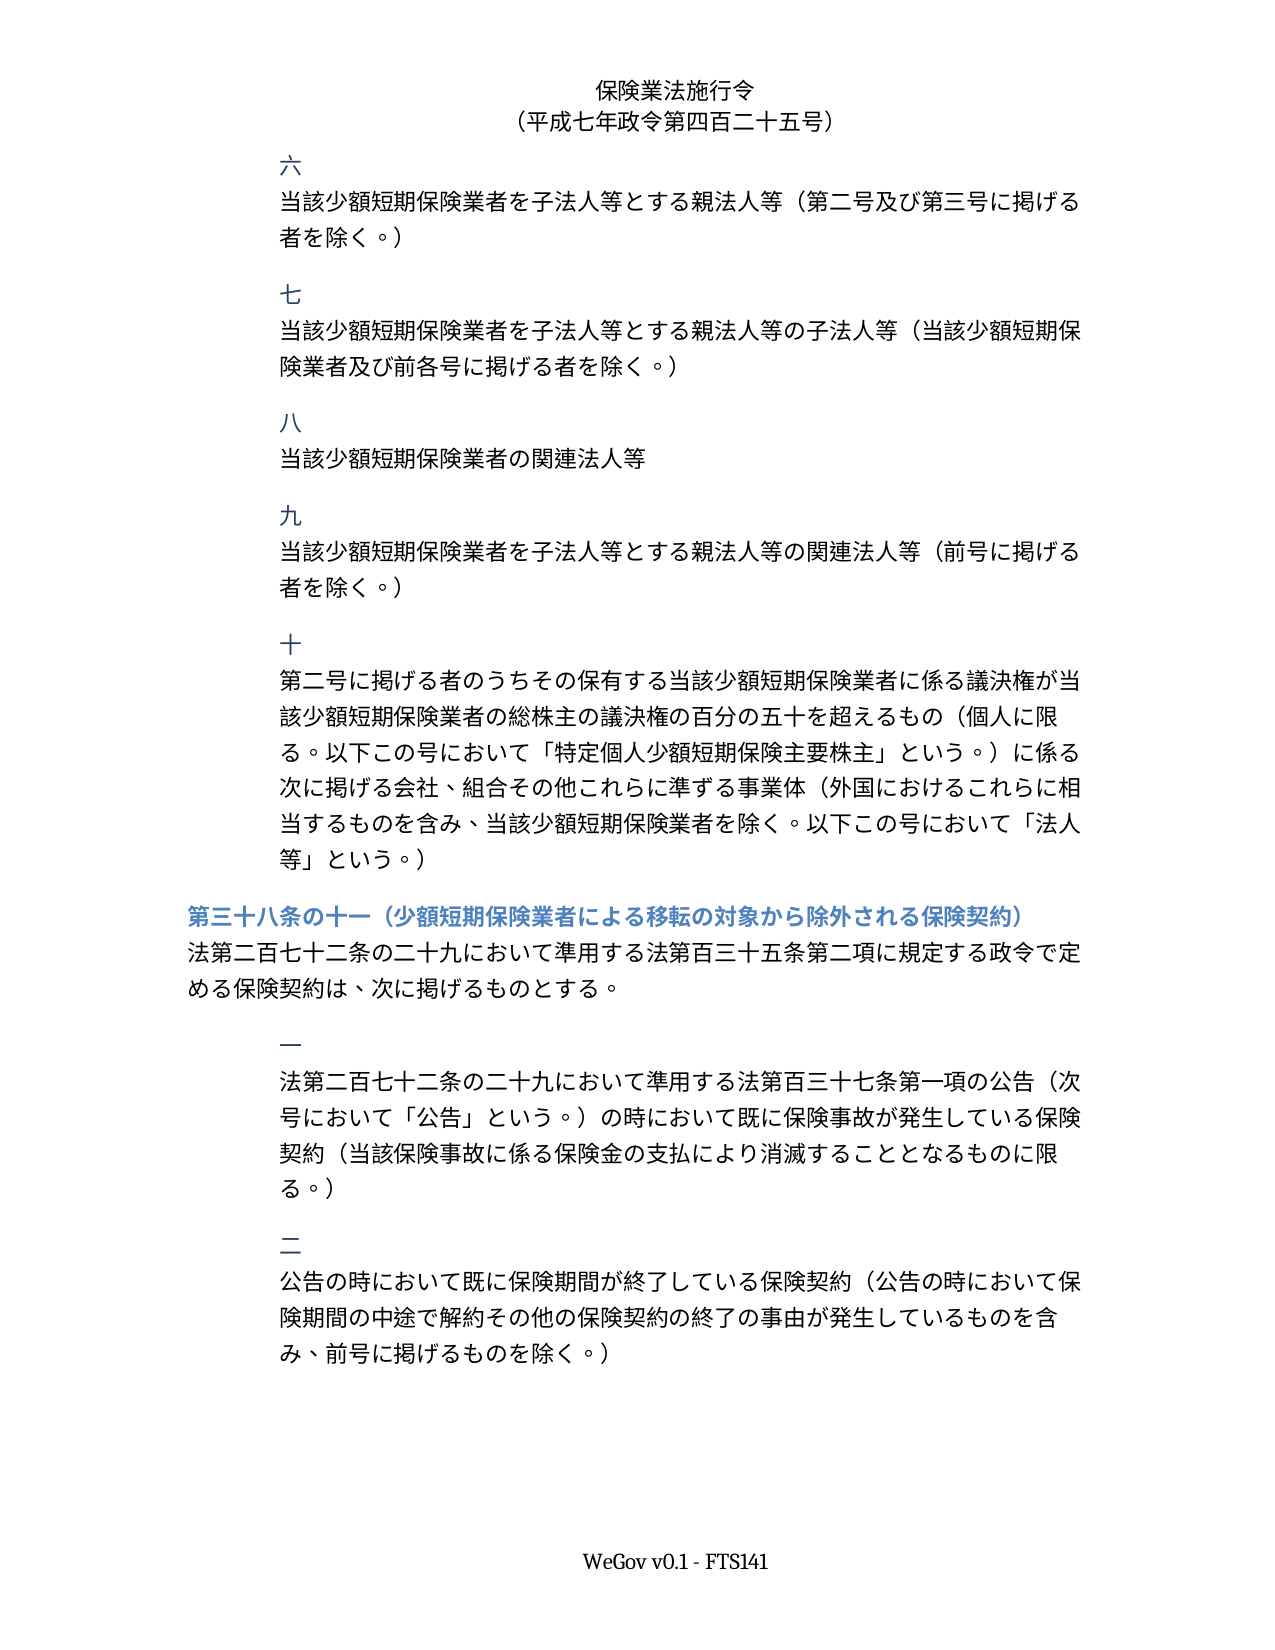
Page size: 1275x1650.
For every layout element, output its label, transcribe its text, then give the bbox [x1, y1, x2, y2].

text 当該少額短期保険業者を子法人等とする親法人等（第二号及び第三号に掲げる者を除く。） [279, 186, 1087, 253]
subtitle 八 [279, 407, 1087, 438]
subtitle 九 [279, 500, 1087, 531]
text 法第二百七十二条の二十九において準用する法第百三十五条第二項に規定する政令で定める保険契約は、次に掲げるものとする。 [187, 937, 1087, 1004]
subtitle 二 [279, 1230, 1087, 1261]
subtitle 第三十八条の十一（少額短期保険業者による移転の対象から除外される保険契約） [187, 901, 1087, 932]
text 当該少額短期保険業者の関連法人等 [279, 443, 1087, 474]
text 第二号に掲げる者のうちその保有する当該少額短期保険業者に係る議決権が当該少額短期保険業者の総株主の議決権の百分の五十を超えるもの（個人に限る。以下この号において「特定個人少額短期保険主要株主」という。）に係る次に掲げる会社、組合その他これらに準ずる事業体（外国におけるこれらに相当するものを含み、当該少額短期保険業者を除く。以下この号において「法人等」という。） [279, 664, 1087, 876]
subtitle 十 [279, 629, 1087, 660]
subtitle 六 [279, 150, 1087, 181]
subtitle 一 [279, 1030, 1087, 1061]
subtitle 七 [279, 279, 1087, 310]
text 法第二百七十二条の二十九において準用する法第百三十七条第一項の公告（次号において「公告」という。）の時において既に保険事故が発生している保険契約（当該保険事故に係る保険金の支払により消滅することとなるものに限る。） [279, 1066, 1087, 1205]
text 公告の時において既に保険期間が終了している保険契約（公告の時において保険期間の中途で解約その他の保険契約の終了の事由が発生しているものを含み、前号に掲げるものを除く。） [279, 1266, 1087, 1369]
text 当該少額短期保険業者を子法人等とする親法人等の関連法人等（前号に掲げる者を除く。） [279, 536, 1087, 603]
text 当該少額短期保険業者を子法人等とする親法人等の子法人等（当該少額短期保険業者及び前各号に掲げる者を除く。） [279, 314, 1087, 382]
